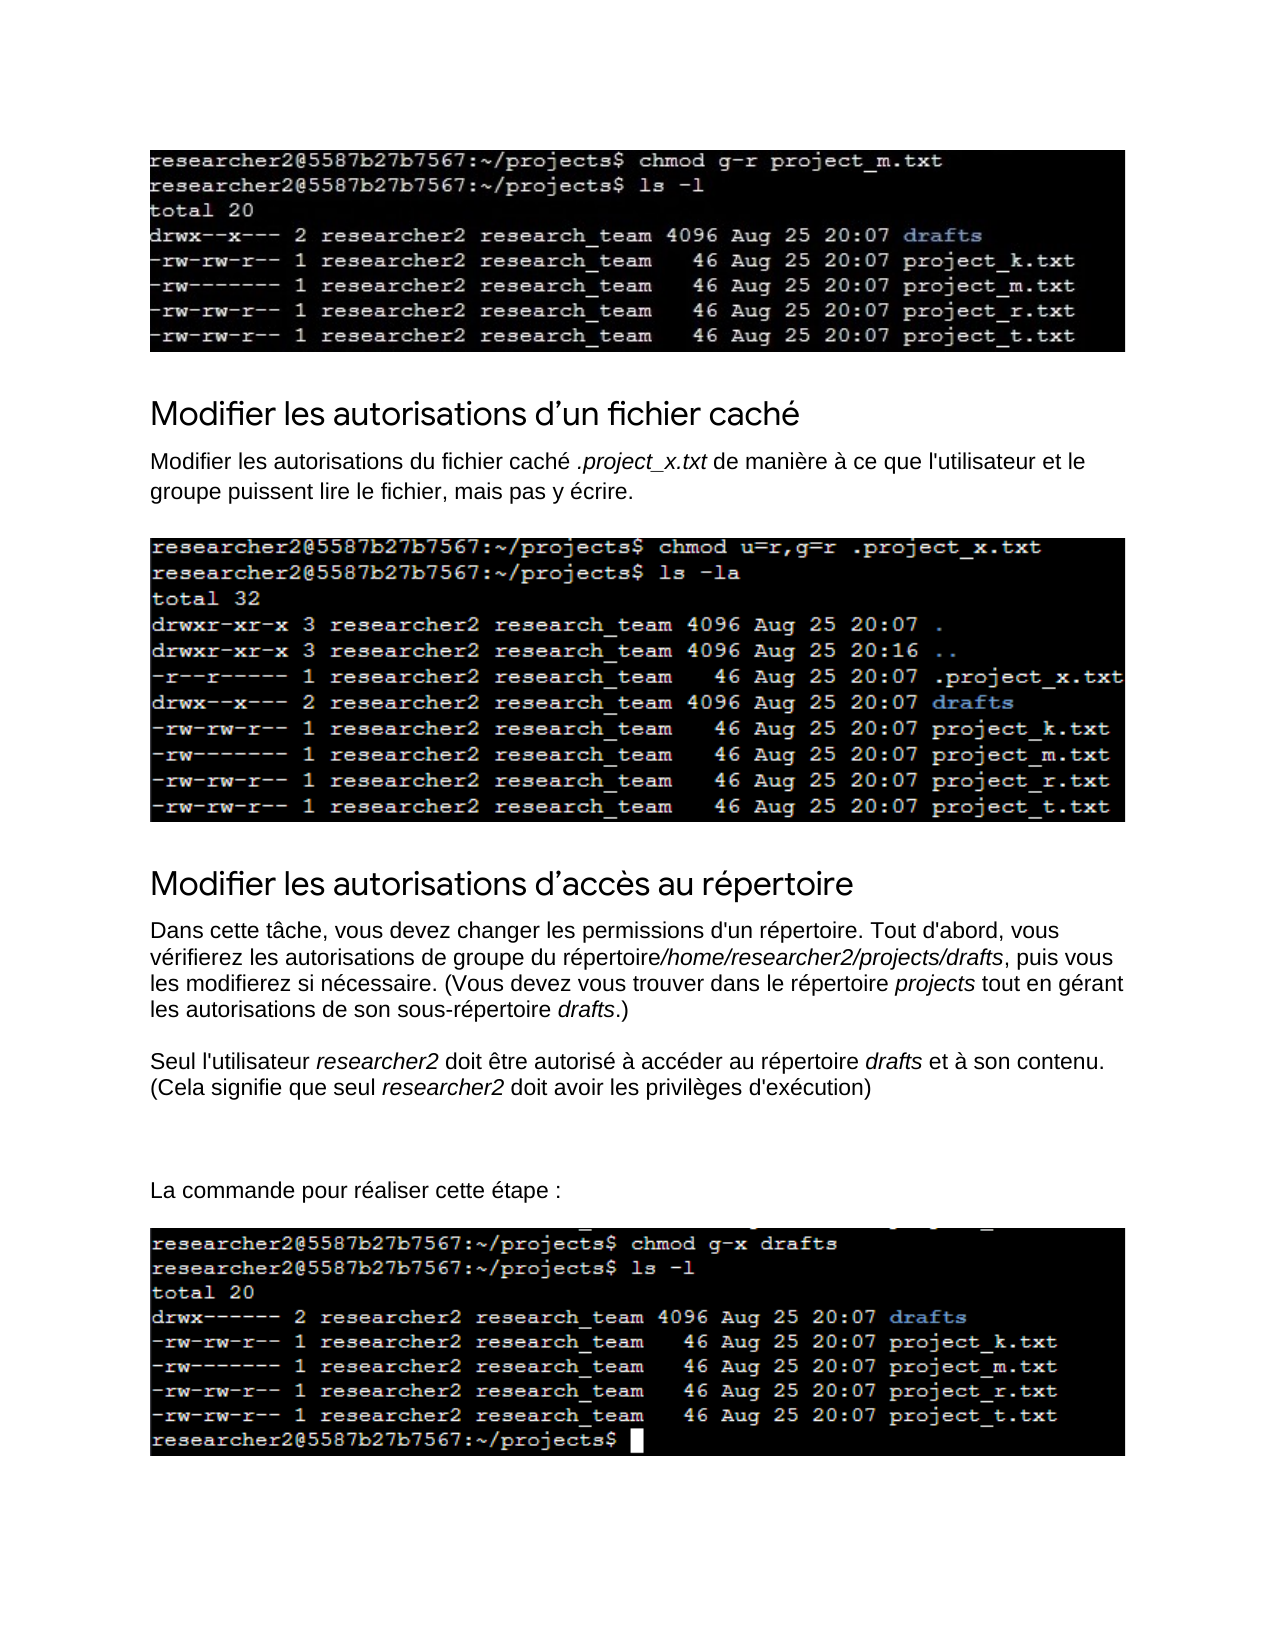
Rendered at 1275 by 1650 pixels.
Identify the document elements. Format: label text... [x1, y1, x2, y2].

picture [150, 150, 1125, 352]
text Dans cette tâche, vous devez changer les permissions d'un répertoire. Tout d'abord, vous vérifierez les autorisations de groupe du répertoire/home/researcher2/projects/drafts, puis vous les modifierez si nécessaire. (Vous devez vous trouver dans le répertoire projects tout en gérant les autorisations de son sous-répertoire drafts.) [150, 917, 1125, 1023]
subtitle Modifier les autorisations d’accès au répertoire [150, 863, 1125, 905]
picture [150, 1228, 1125, 1456]
subtitle Modifier les autorisations d’un fichier caché [150, 393, 1125, 435]
text La commande pour réaliser cette étape : [150, 1177, 1125, 1203]
picture [150, 538, 1125, 822]
text Modifier les autorisations du fichier caché .project_x.txt de manière à ce que l'utilisateur et le groupe puissent lire le fichier, mais pas y écrire. [150, 448, 1125, 504]
text Seul l'utilisateur researcher2 doit être autorisé à accéder au répertoire drafts et à son contenu. (Cela signifie que seul researcher2 doit avoir les privilèges d'exécution) [150, 1048, 1125, 1100]
